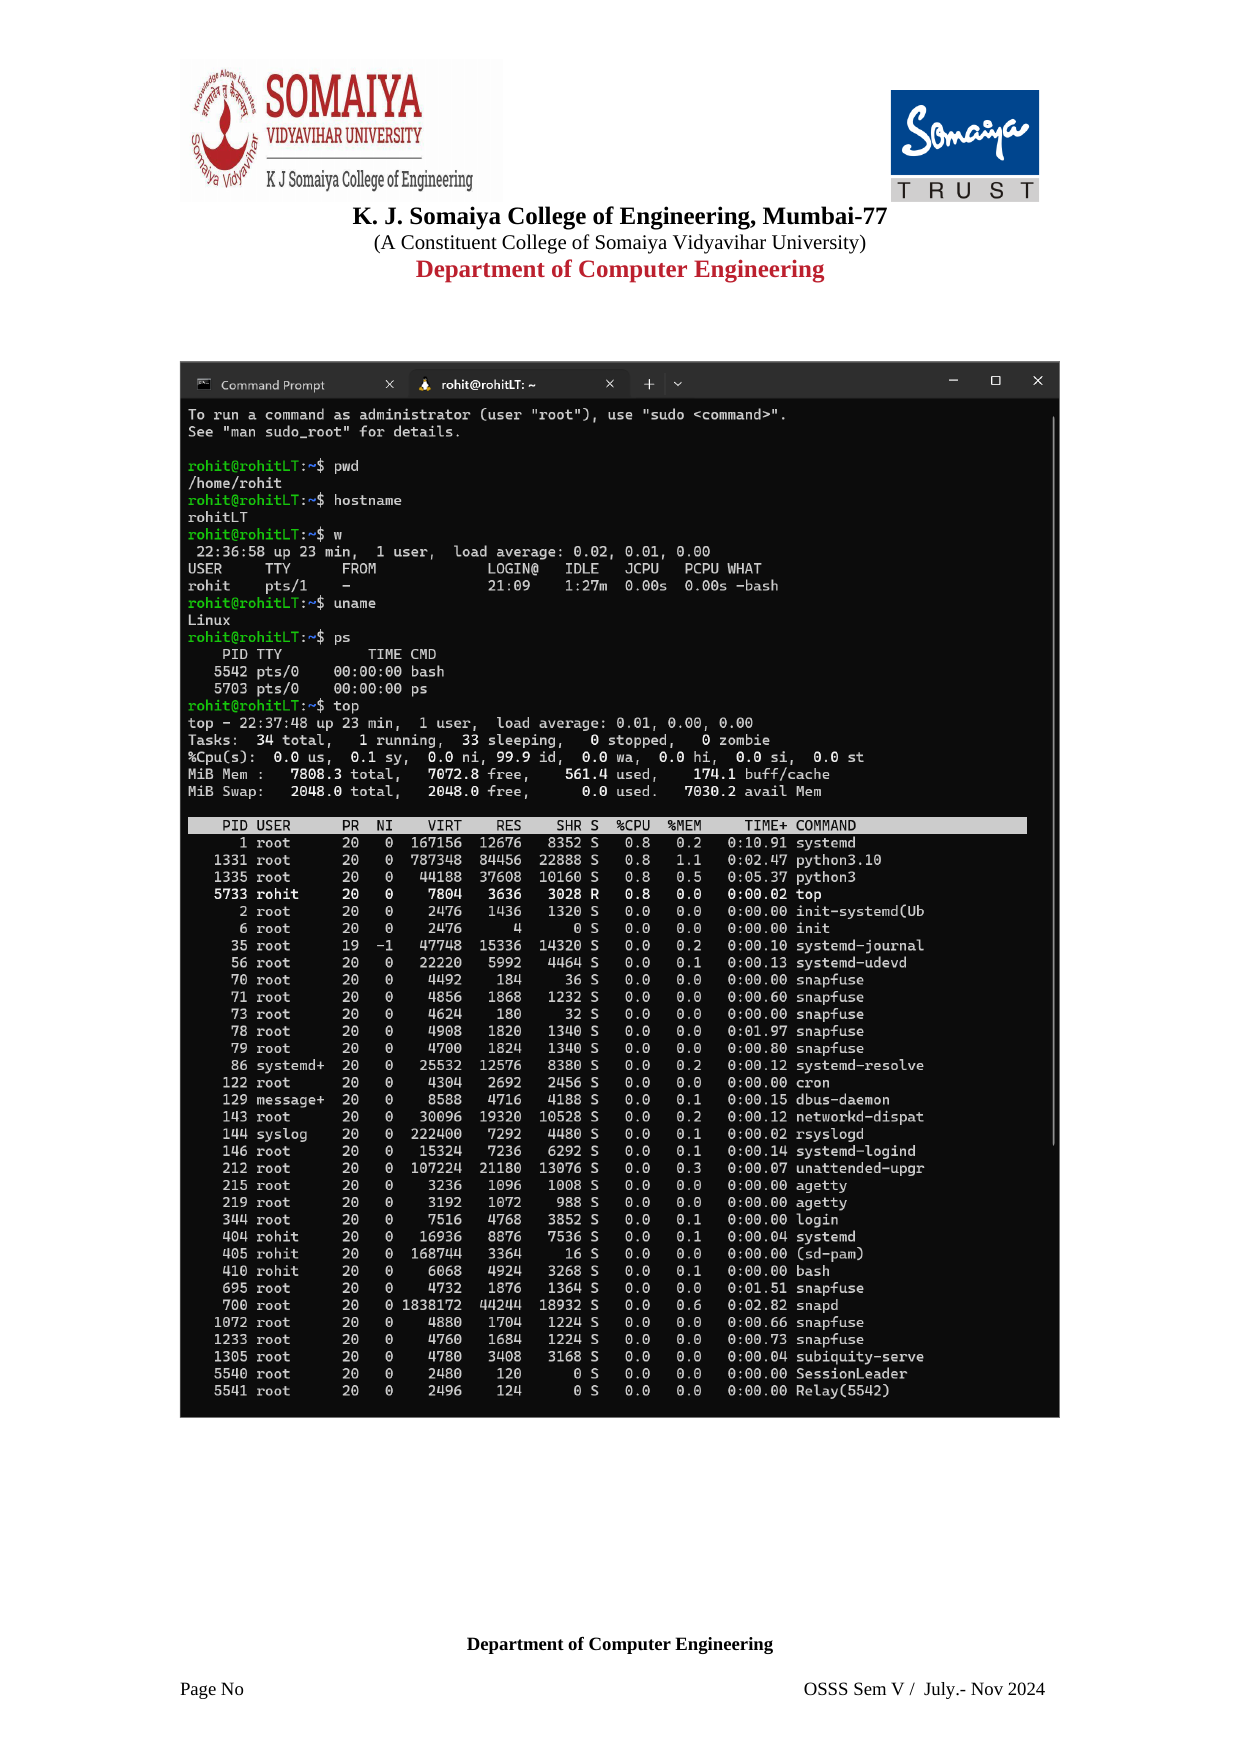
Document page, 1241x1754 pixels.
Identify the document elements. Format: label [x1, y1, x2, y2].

picture [179, 59, 504, 202]
picture [179, 361, 1060, 1418]
picture [890, 90, 1040, 202]
